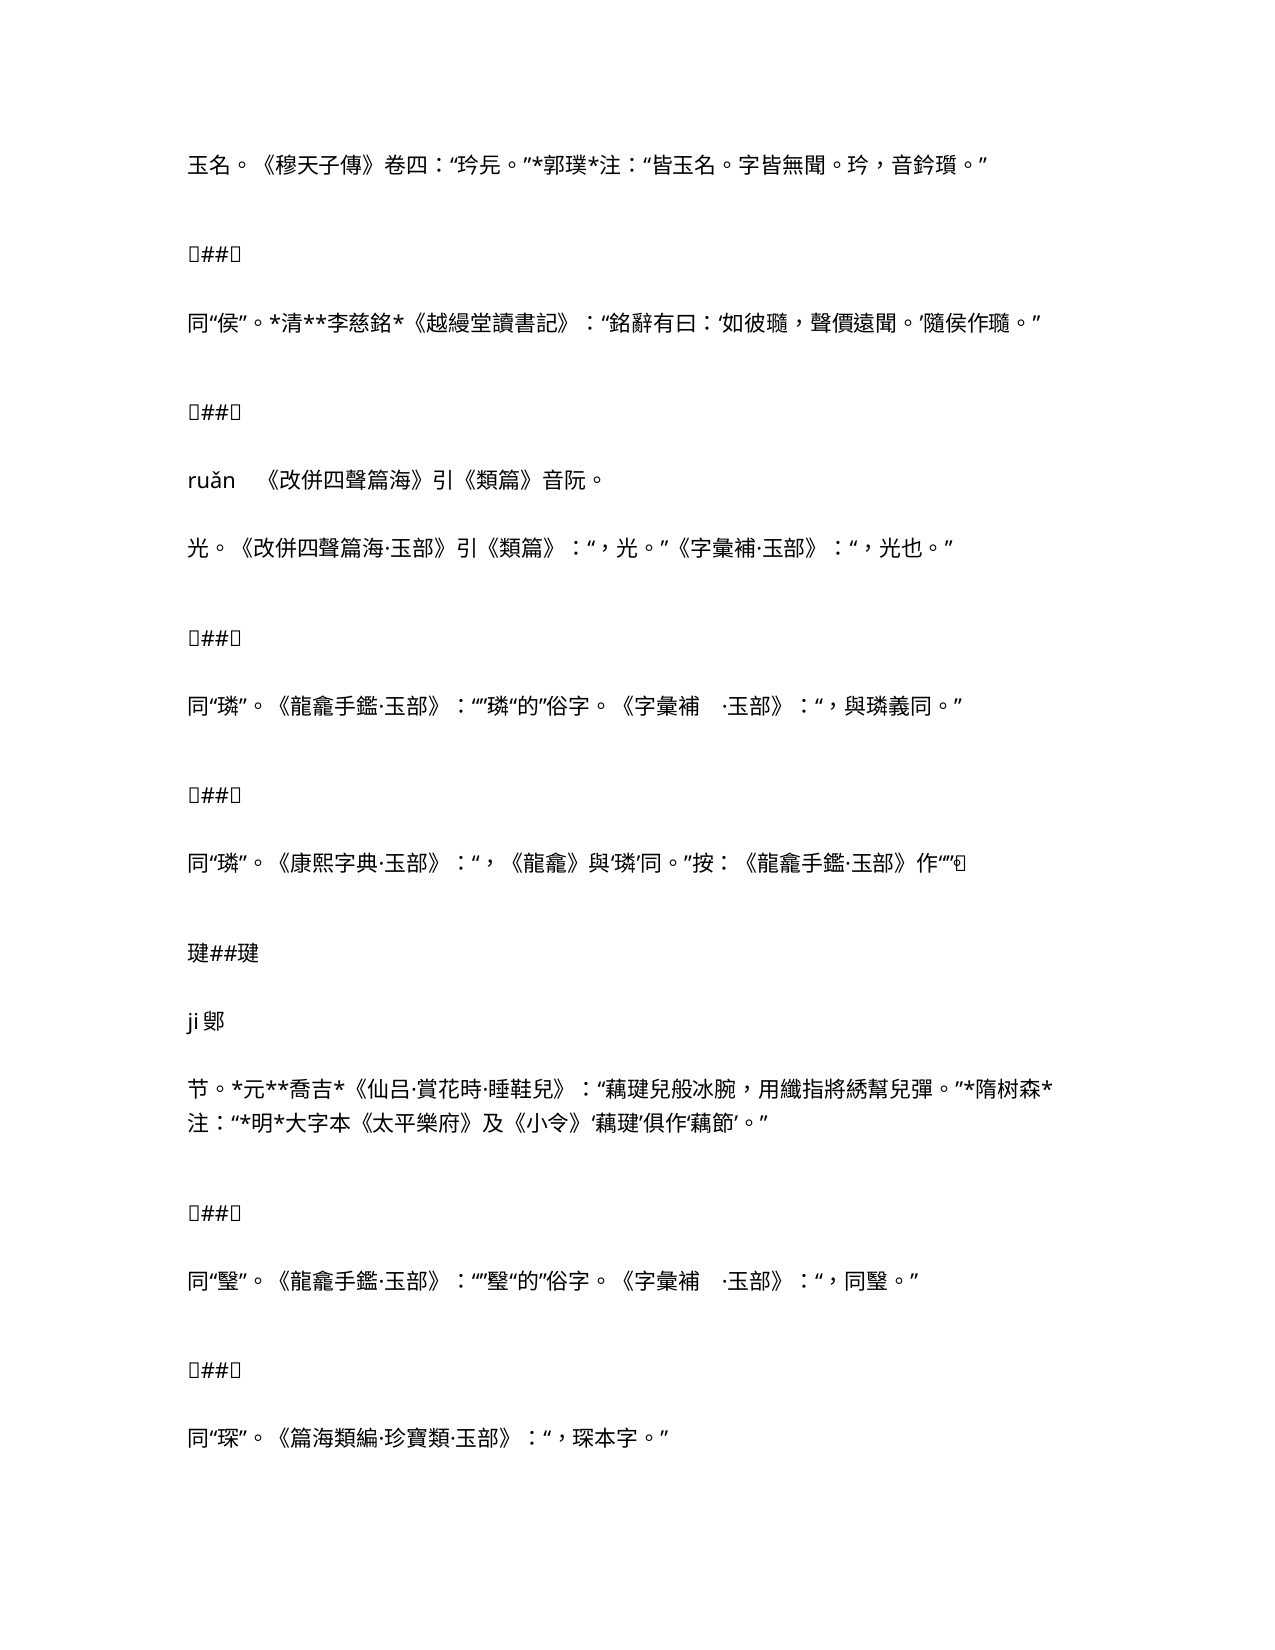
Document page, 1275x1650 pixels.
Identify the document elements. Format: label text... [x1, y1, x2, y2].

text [187, 150, 1087, 214]
text 𤧡##𤧡 同“璘”。《龍龕手鑑·玉部》：“𤧡”，“璘”的俗字。《字彙補·玉部》：“𤧡，與璘義同。” [187, 622, 1087, 755]
text 𤧝##𤧝 同“侯”。*清**李慈銘*《越縵堂讀書記》：“銘辭有曰：‘如彼瓍𤧝，聲價遠聞。’隨侯作瓍𤧝。” [187, 239, 1087, 371]
text 𤧣##𤧣 ji鄋 节。*元**喬吉*《仙吕·賞花時·睡鞋兒》：“藕𤧣兒般冰腕，用纖指將綉幫兒彈。”*隋树森*注：“*明*大字本《太平樂府》及《小令》‘藕𤧣’俱作‘藕節’。” [187, 937, 1087, 1172]
text 𤧧##𤧧 同“瑿”。《龍龕手鑑·玉部》：“𤧧”，“瑿”的俗字。《字彙補·玉部》：“𤧧，同瑿。” [187, 1197, 1087, 1330]
text 𤧢##𤧢 同“璘”。《康熙字典·玉部》：“𤧢，《龍龕》與‘璘’同。”按：《龍龕手鑑·玉部》作“𤧡”。 [187, 780, 1087, 912]
text 𤧪##𤧪 同“琛”。《篇海類編·珍寶類·玉部》：“𤧪，琛本字。” [187, 1355, 1087, 1487]
text 𤧠##𤧠 ruǎn 《改併四聲篇海》引《類篇》音阮。 光。《改併四聲篇海·玉部》引《類篇》：“𤧠，光。”《字彙補·玉部》：“𤧠，光也。” [187, 397, 1087, 597]
